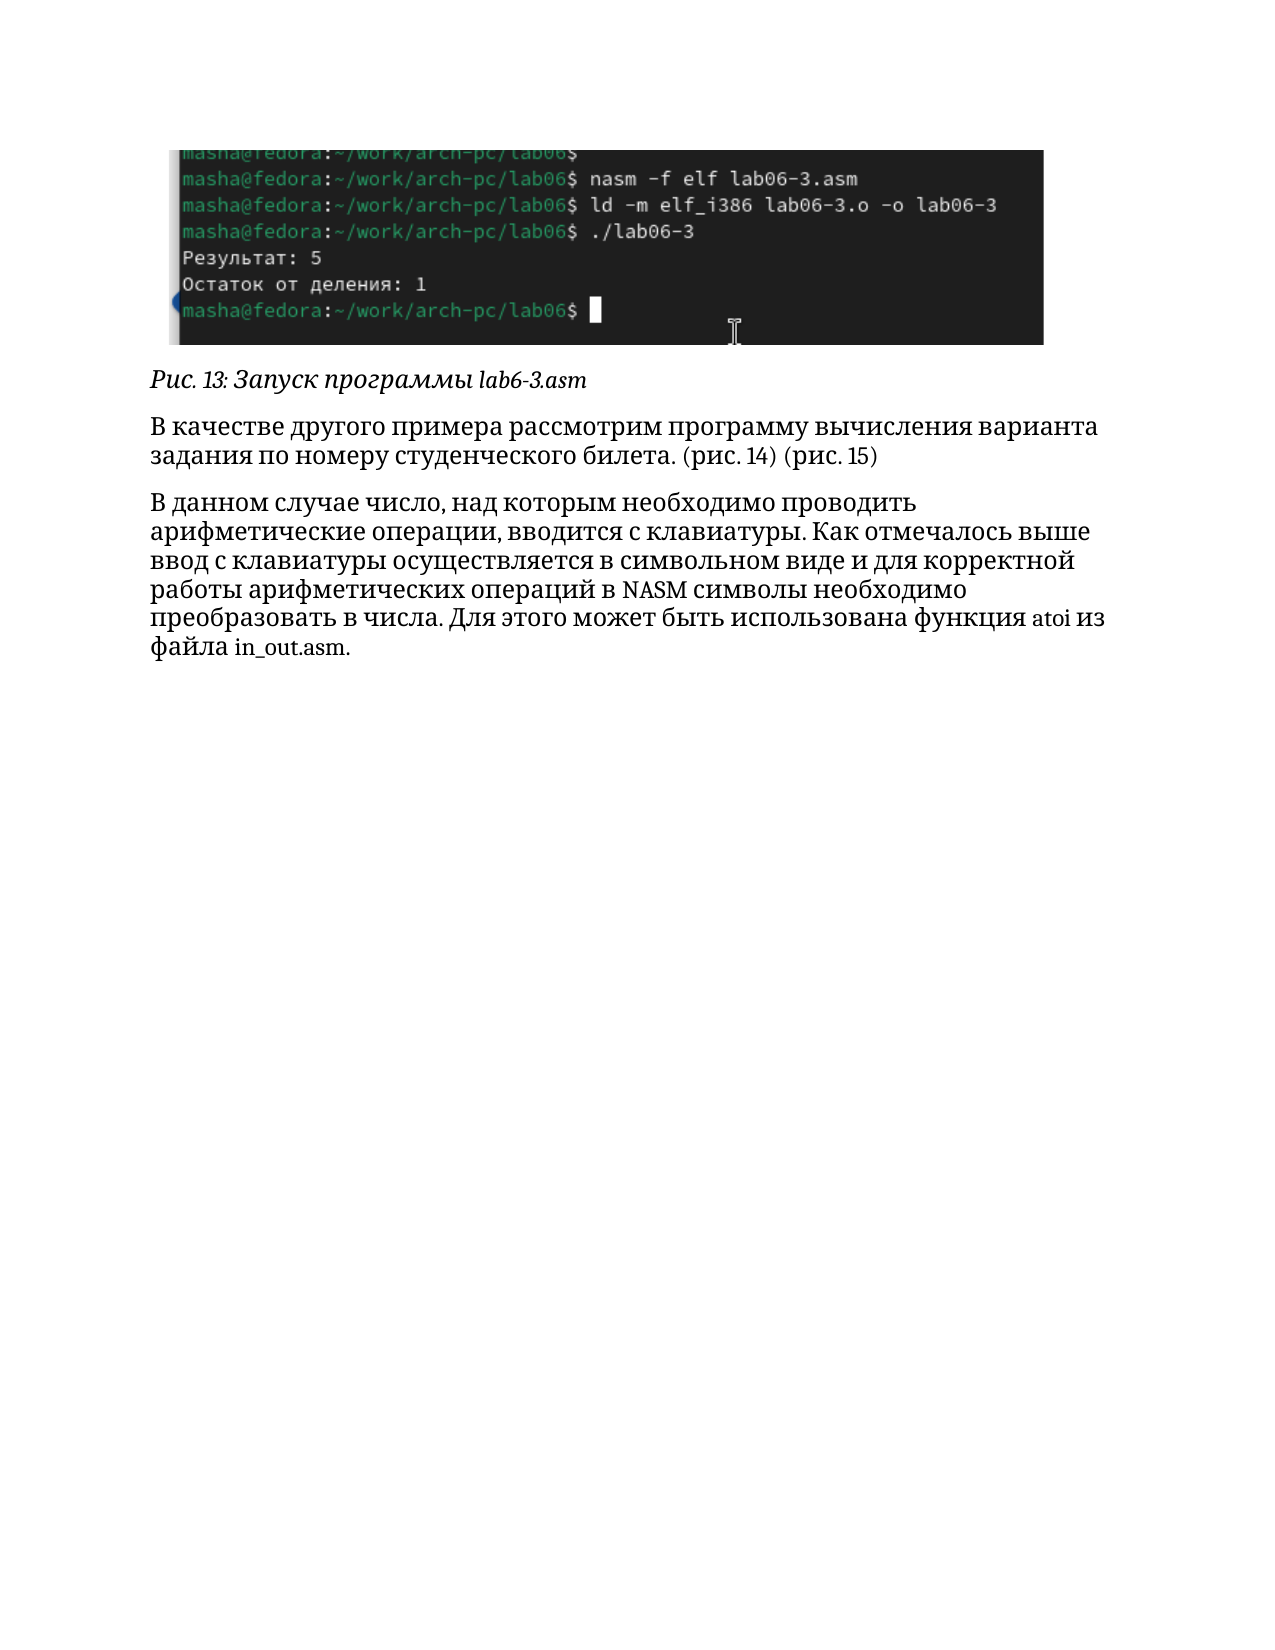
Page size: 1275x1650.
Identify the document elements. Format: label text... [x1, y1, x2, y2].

picture [168, 150, 1044, 345]
text В качестве другого примера рассмотрим программу вычисления варианта задания по номеру студенческого билета. (рис. 14) (рис. 15) [150, 413, 1125, 471]
text Рис. 13: Запуск программы lab6-3.asm [150, 366, 1125, 394]
text В данном случае число, над которым необходимо проводить арифметические операции, вводится с клавиатуры. Как отмечалось выше ввод с клавиатуры осуществляется в символьном виде и для корректной работы арифметических операций в NASM символы необходимо преобразовать в числа. Для этого может быть использована функция atoi из файла in_out.asm. [150, 489, 1125, 662]
